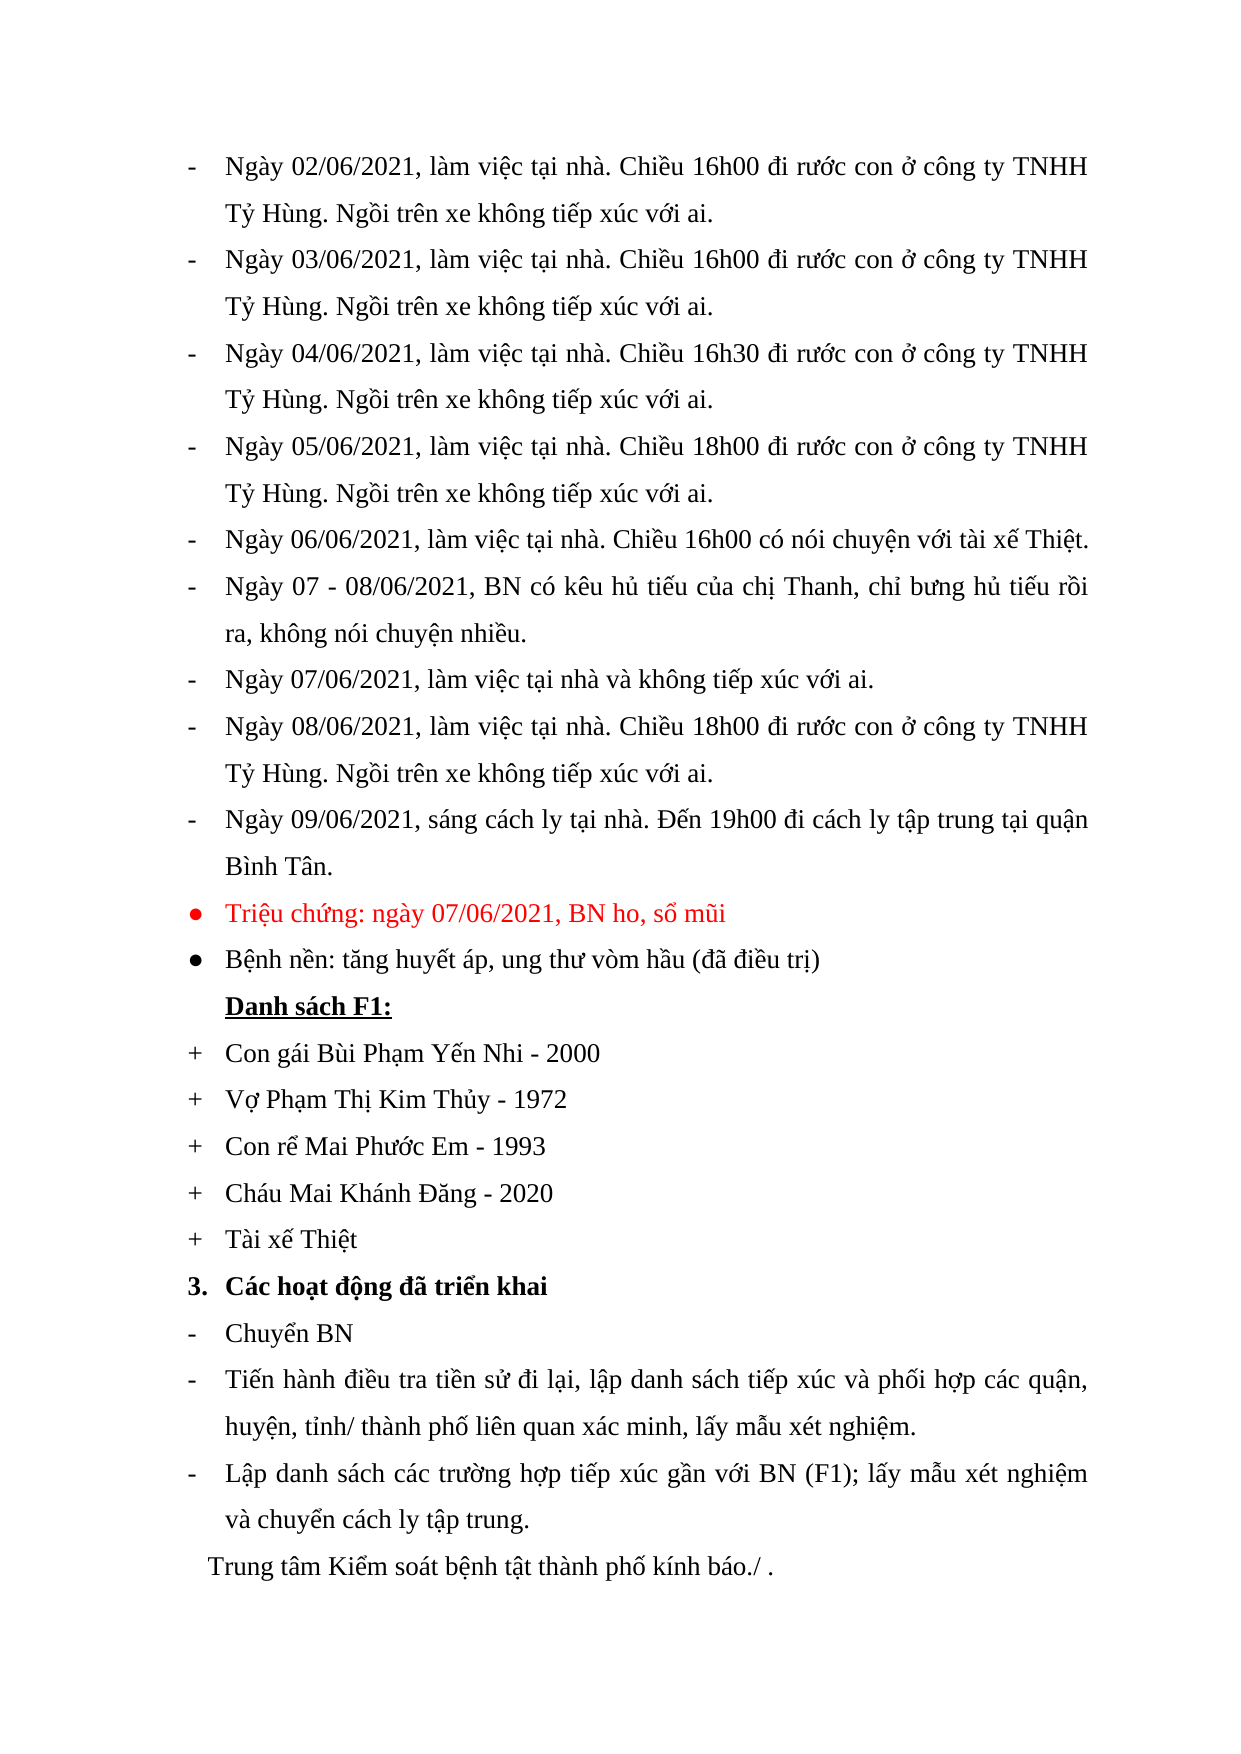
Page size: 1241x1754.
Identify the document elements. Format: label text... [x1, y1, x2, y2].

list Cháu Mai Khánh Đăng - 2020 [187, 1177, 1090, 1208]
list Lập danh sách các trường hợp tiếp xúc gần với BN (F1); lấy mẫu xét nghiệm và chuyển cách ly tập trung. [187, 1457, 1090, 1534]
list Các hoạt động đã triển khai [187, 1270, 1090, 1301]
list Bệnh nền: tăng huyết áp, ung thư vòm hầu (đã điều trị) [187, 943, 1090, 974]
list Triệu chứng: ngày 07/06/2021, BN ho, sổ mũi [187, 897, 1090, 928]
list Ngày 09/06/2021, sáng cách ly tại nhà. Đến 19h00 đi cách ly tập trung tại quận Bình Tân. [187, 803, 1090, 881]
list Con gái Bùi Phạm Yến Nhi - 2000 [187, 1037, 1090, 1068]
list Tài xế Thiệt [187, 1223, 1090, 1254]
list Ngày 06/06/2021, làm việc tại nhà. Chiều 16h00 có nói chuyện với tài xế Thiệt. [187, 523, 1090, 554]
list Ngày 07/06/2021, làm việc tại nhà và không tiếp xúc với ai. [187, 663, 1090, 694]
list Vợ Phạm Thị Kim Thủy - 1972 [187, 1083, 1090, 1114]
text Trung tâm Kiểm soát bệnh tật thành phố kính báo./ . [187, 1550, 1090, 1581]
list Con rể Mai Phước Em - 1993 [187, 1130, 1090, 1161]
list Ngày 02/06/2021, làm việc tại nhà. Chiều 16h00 đi rước con ở công ty TNHH Tỷ Hùng. Ngồi trên xe không tiếp xúc với ai. [187, 150, 1090, 228]
list Chuyển BN [187, 1317, 1090, 1348]
list Ngày 04/06/2021, làm việc tại nhà. Chiều 16h30 đi rước con ở công ty TNHH Tỷ Hùng. Ngồi trên xe không tiếp xúc với ai. [187, 337, 1090, 414]
text Danh sách F1: [225, 990, 1090, 1021]
list Ngày 08/06/2021, làm việc tại nhà. Chiều 18h00 đi rước con ở công ty TNHH Tỷ Hùng. Ngồi trên xe không tiếp xúc với ai. [187, 710, 1090, 788]
list Ngày 07 - 08/06/2021, BN có kêu hủ tiếu của chị Thanh, chỉ bưng hủ tiếu rồi ra, không nói chuyện nhiều. [187, 570, 1090, 648]
list Ngày 05/06/2021, làm việc tại nhà. Chiều 18h00 đi rước con ở công ty TNHH Tỷ Hùng. Ngồi trên xe không tiếp xúc với ai. [187, 430, 1090, 508]
list Ngày 03/06/2021, làm việc tại nhà. Chiều 16h00 đi rước con ở công ty TNHH Tỷ Hùng. Ngồi trên xe không tiếp xúc với ai. [187, 243, 1090, 321]
list Tiến hành điều tra tiền sử đi lại, lập danh sách tiếp xúc và phối hợp các quận, huyện, tỉnh/ thành phố liên quan xác minh, lấy mẫu xét nghiệm. [187, 1363, 1090, 1441]
